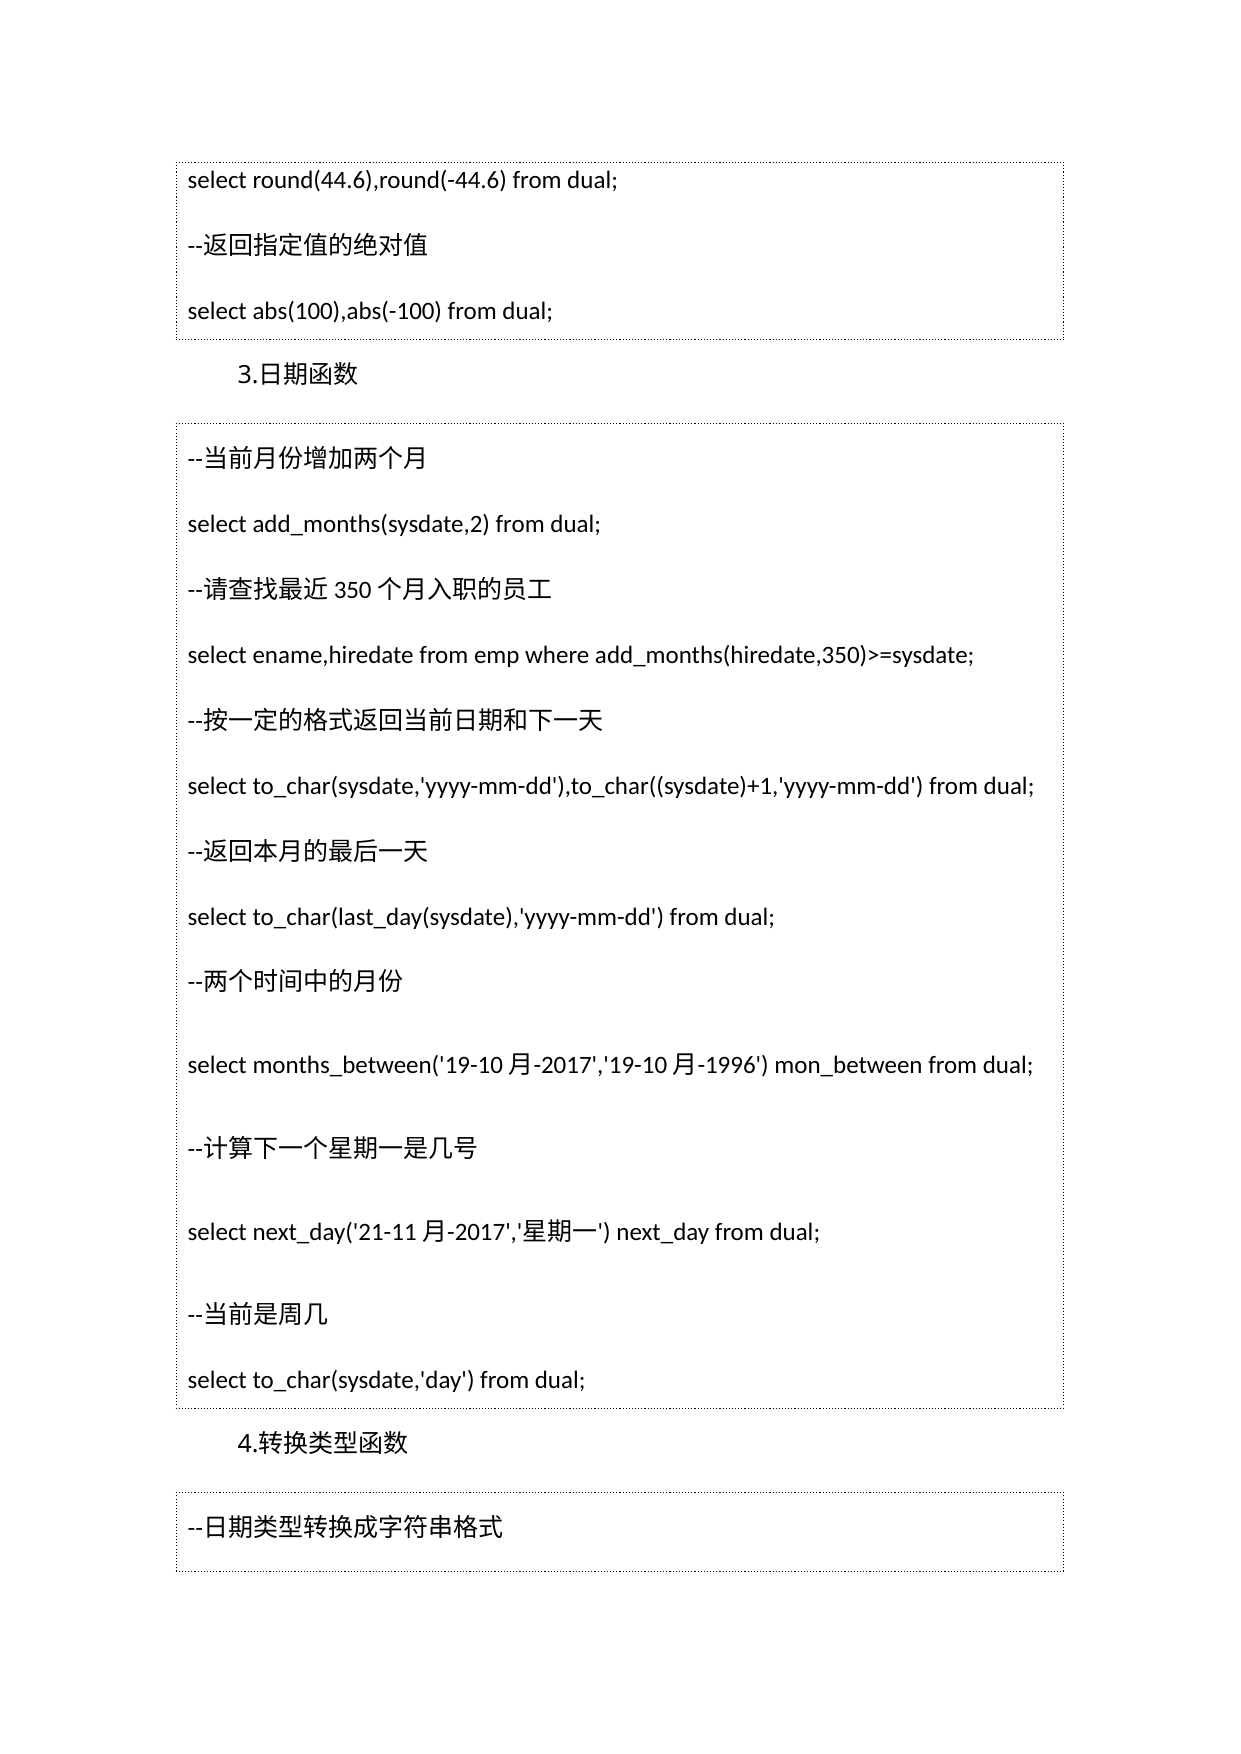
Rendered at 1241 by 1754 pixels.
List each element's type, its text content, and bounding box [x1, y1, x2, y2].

list 4.转换类型函数 [187, 1409, 1053, 1474]
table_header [176, 1492, 1064, 1571]
table_header --当前月份增加两个月 select add_months(sysdate,2) from dual; --请查找最近 350 个月入职的员工 select ename,hiredate from emp where add_months(hiredate,350)>=sysdate; --按一定的格式返回当前日期和下一天 select to_char(sysdate,'yyyy-mm-dd'),to_char((sysdate)+1,'yyyy-mm-dd') from dual; --返回本月的最后一天 select to_char(last_day(sysdate),'yyyy-mm-dd') from dual; --两个时间中的月份 select months_between('19-10月-2017','19-10月-1996') mon_between from dual; --计算下一个星期一是几号 select next_day('21-11月-2017','星期一') next_day from dual; --当前是周几 select to_char(sysdate,'day') from dual; [176, 423, 1064, 1408]
list 3.日期函数 [187, 340, 1053, 405]
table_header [176, 162, 1064, 339]
